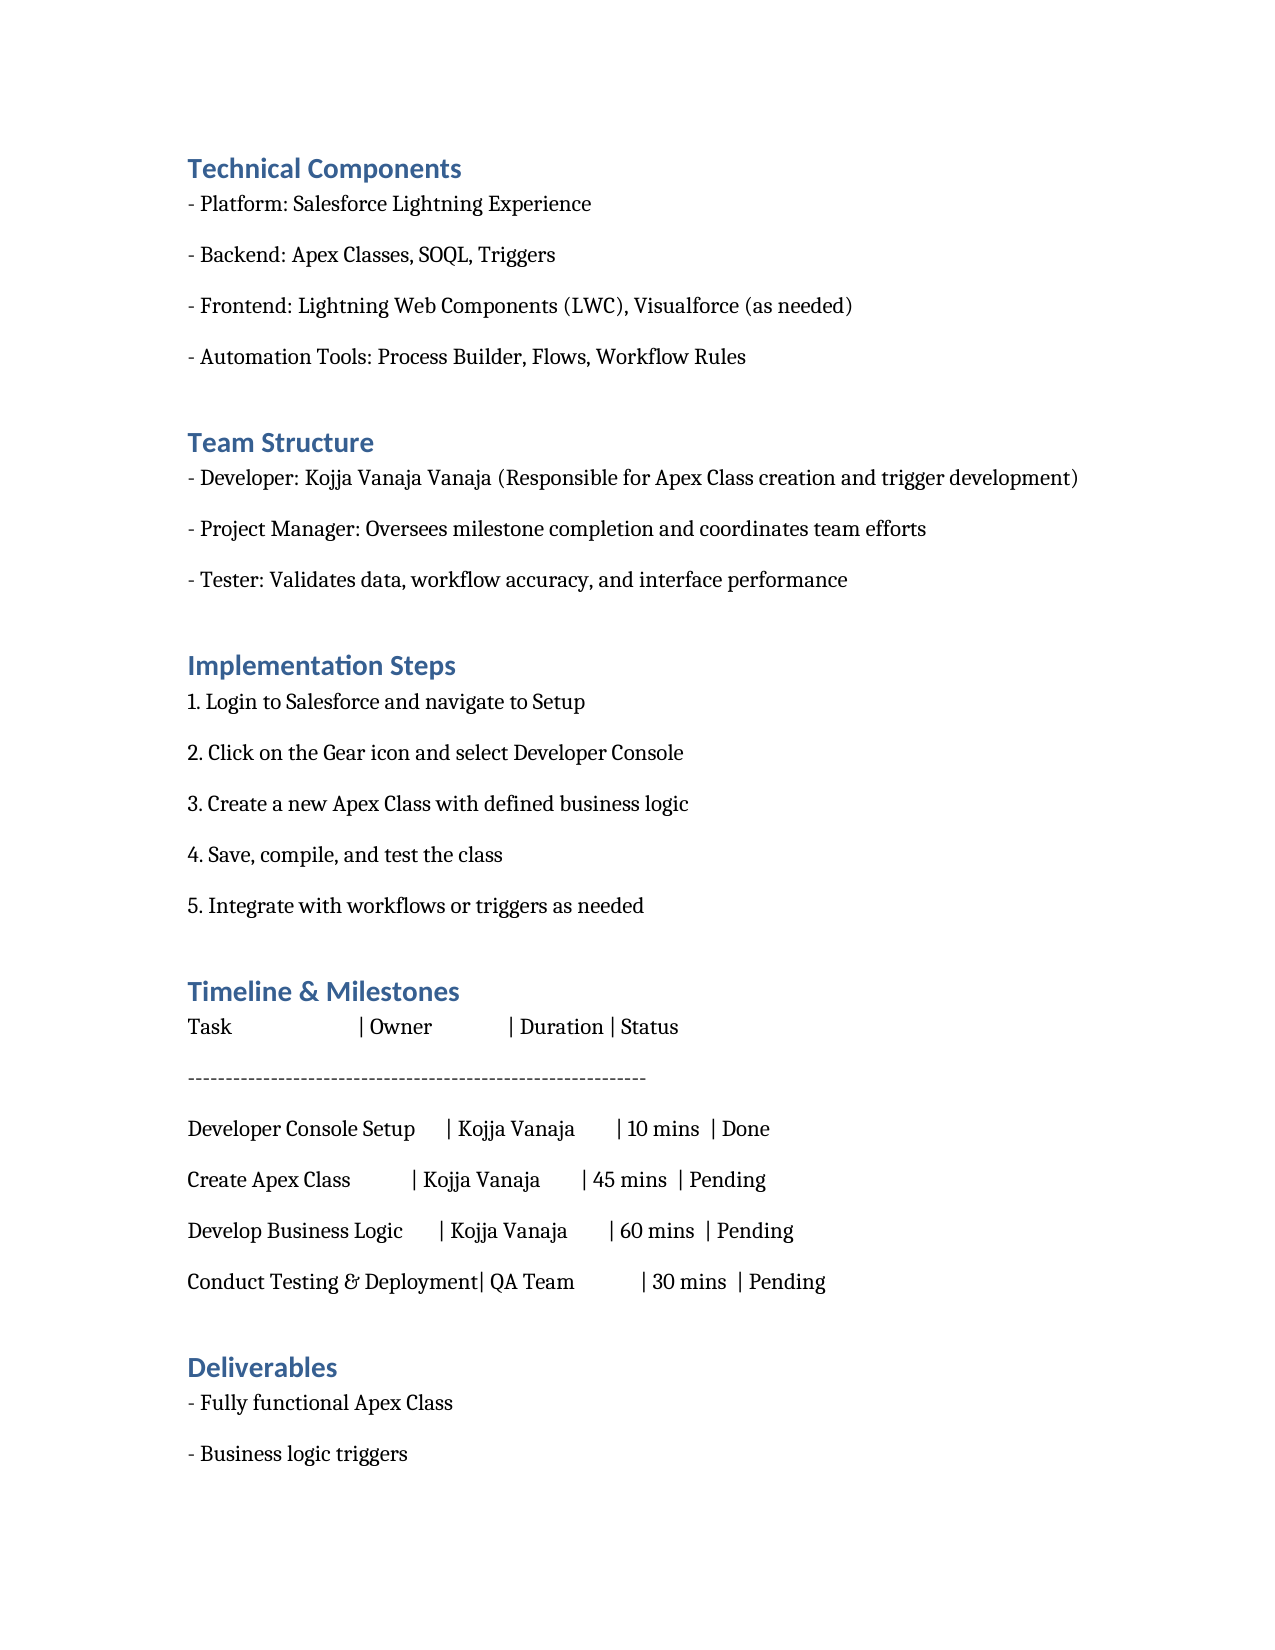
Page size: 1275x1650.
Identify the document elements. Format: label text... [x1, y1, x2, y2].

text - Tester: Validates data, workflow accuracy, and interface performance [187, 567, 1087, 594]
subtitle Deliverables [187, 1349, 1087, 1385]
text Conduct Testing & Deployment| QA Team | 30 mins | Pending [187, 1269, 1087, 1295]
subtitle Implementation Steps [187, 647, 1087, 683]
text - Fully functional Apex Class [187, 1390, 1087, 1416]
text 3. Create a new Apex Class with defined business logic [187, 791, 1087, 817]
text - Backend: Apex Classes, SOQL, Triggers [187, 242, 1087, 268]
text Task | Owner | Duration | Status [187, 1014, 1087, 1040]
text ------------------------------------------------------------- [187, 1065, 1087, 1091]
text 5. Integrate with workflows or triggers as needed [187, 893, 1087, 919]
text Create Apex Class | Kojja Vanaja | 45 mins | Pending [187, 1167, 1087, 1193]
text - Platform: Salesforce Lightning Experience [187, 191, 1087, 217]
text 2. Click on the Gear icon and select Developer Console [187, 739, 1087, 766]
text Develop Business Logic | Kojja Vanaja | 60 mins | Pending [187, 1218, 1087, 1244]
text - Project Manager: Oversees milestone completion and coordinates team efforts [187, 516, 1087, 543]
text 4. Save, compile, and test the class [187, 842, 1087, 868]
text 1. Login to Salesforce and navigate to Setup [187, 688, 1087, 715]
text - Automation Tools: Process Builder, Flows, Workflow Rules [187, 344, 1087, 370]
subtitle Timeline & Milestones [187, 973, 1087, 1008]
text - Frontend: Lightning Web Components (LWC), Visualforce (as needed) [187, 293, 1087, 319]
subtitle Technical Components [187, 150, 1087, 186]
text - Business logic triggers [187, 1441, 1087, 1467]
text - Developer: Kojja Vanaja Vanaja (Responsible for Apex Class creation and trigger development) [187, 465, 1087, 492]
subtitle Team Structure [187, 424, 1087, 460]
text Developer Console Setup | Kojja Vanaja | 10 mins | Done [187, 1116, 1087, 1142]
